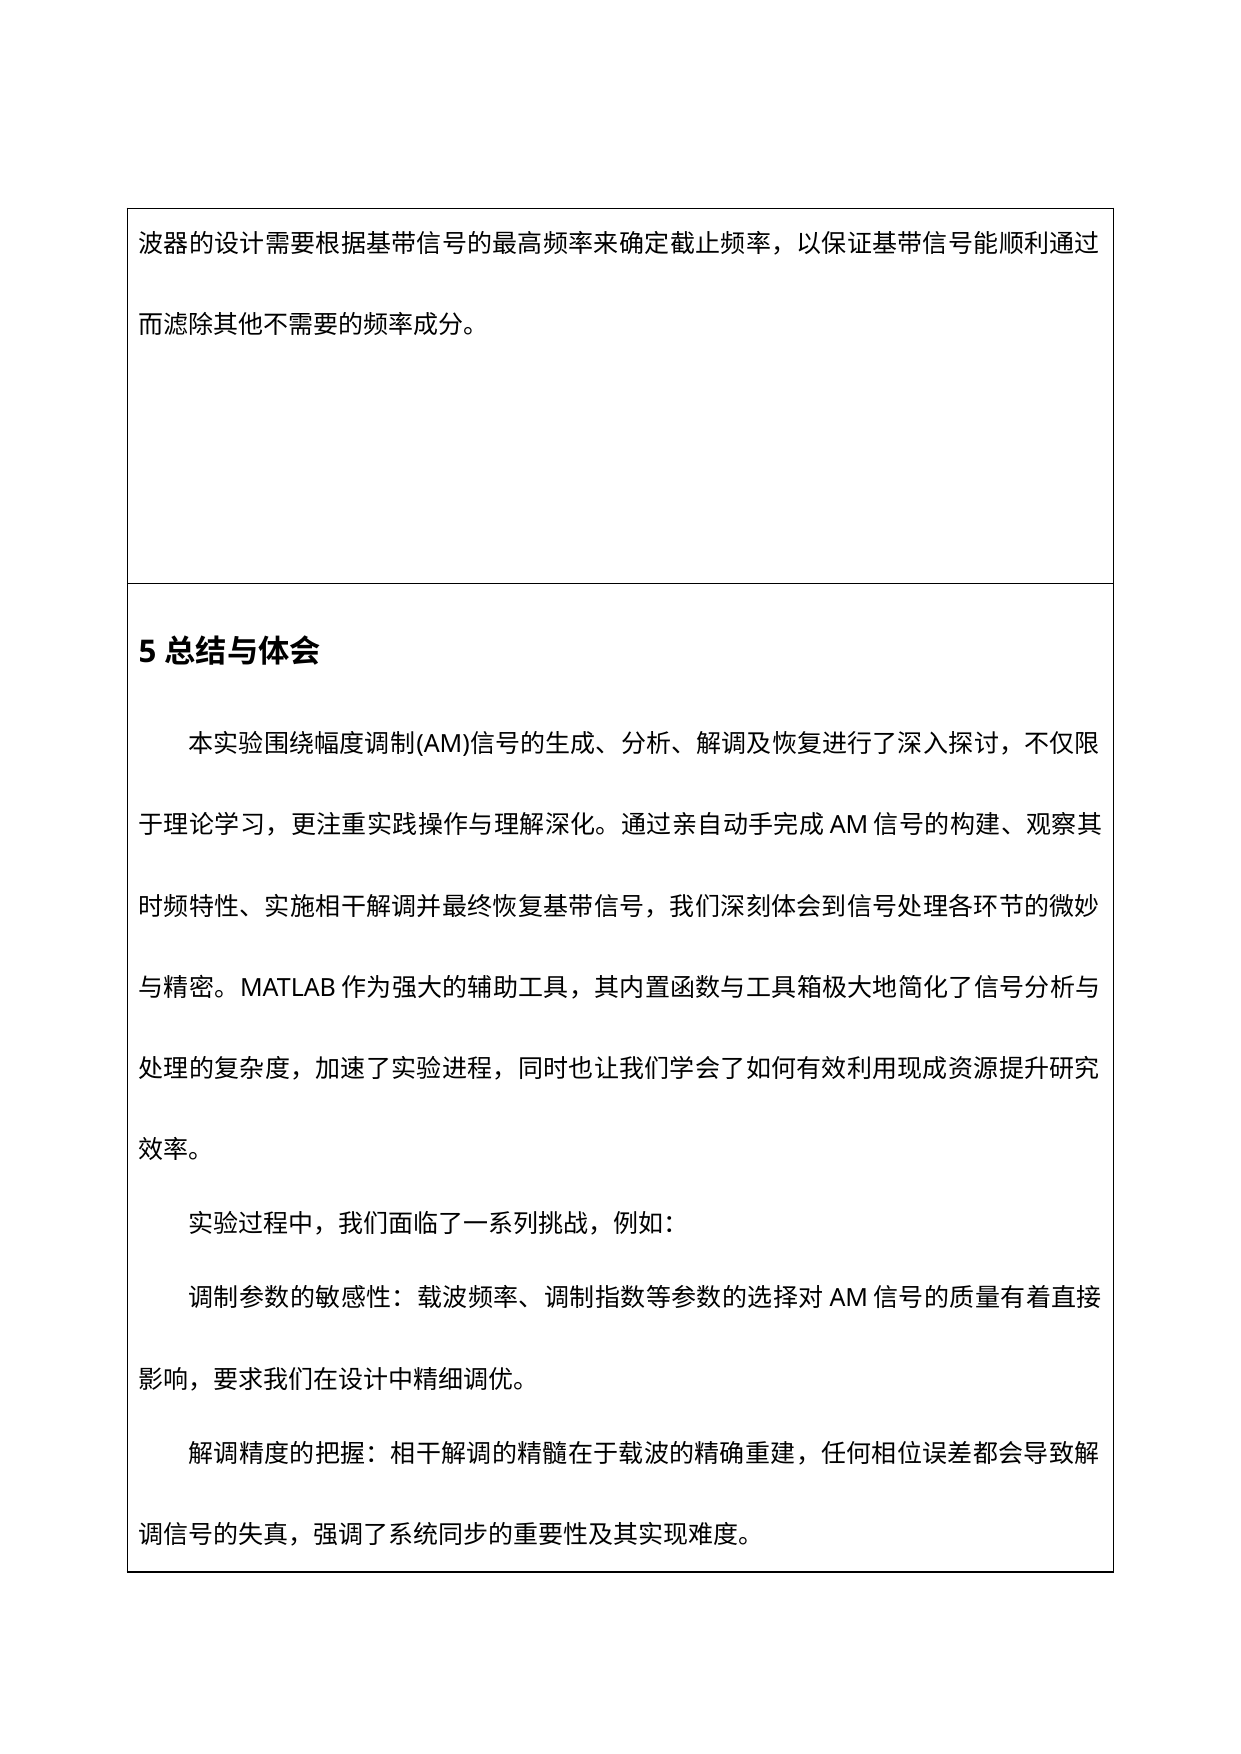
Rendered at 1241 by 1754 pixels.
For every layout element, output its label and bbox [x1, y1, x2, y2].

table_cell [128, 209, 1113, 583]
table_cell [128, 584, 1113, 1571]
